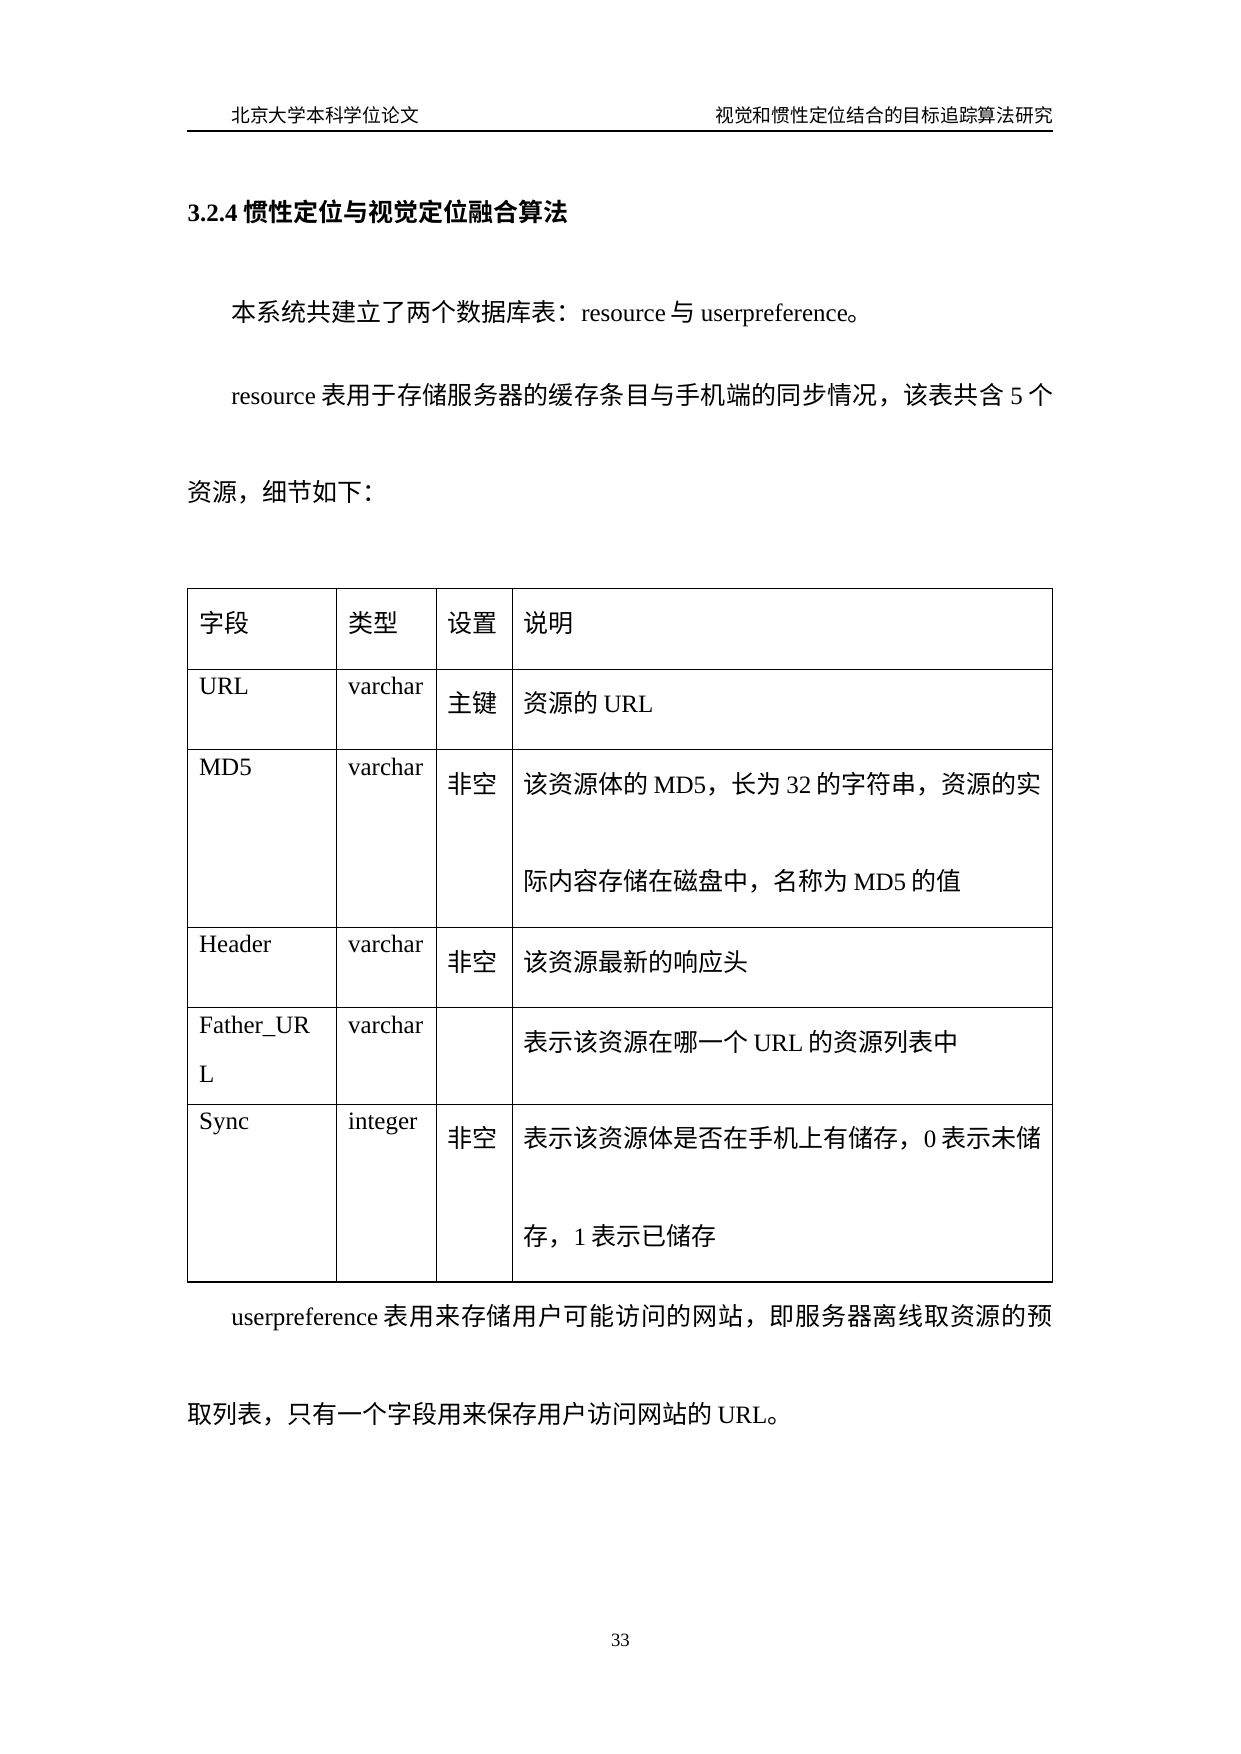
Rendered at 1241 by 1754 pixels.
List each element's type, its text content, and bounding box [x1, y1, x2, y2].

table_header 设置 [437, 589, 512, 668]
table_cell 非空 [437, 1105, 512, 1281]
table_cell Sync [188, 1105, 336, 1281]
text 3.2.4 惯性定位与视觉定位融合算法 [187, 178, 1053, 243]
table_cell 非空 [437, 928, 512, 1007]
table_cell Father_URL [188, 1008, 336, 1103]
text userpreference表用来存储用户可能访问的网站，即服务器离线取资源的预取列表，只有一个字段用来保存用户访问网站的URL。 [187, 1283, 1053, 1445]
table_cell 表示该资源在哪一个URL的资源列表中 [513, 1008, 1052, 1103]
text 本系统共建立了两个数据库表：resource与userpreference。 [187, 278, 1053, 343]
text resource表用于存储服务器的缓存条目与手机端的同步情况，该表共含5个资源，细节如下： [187, 361, 1053, 523]
table_cell varchar [337, 670, 436, 749]
table_cell URL [188, 670, 336, 749]
table_cell varchar [337, 1008, 436, 1103]
table_cell 非空 [437, 750, 512, 927]
table_header 说明 [513, 589, 1052, 668]
table_header 字段 [188, 589, 336, 668]
table_cell 该资源体的MD5，长为32的字符串，资源的实际内容存储在磁盘中，名称为MD5的值 [513, 750, 1052, 927]
table_cell Header [188, 928, 336, 1007]
table_cell varchar [337, 750, 436, 927]
table_cell MD5 [188, 750, 336, 927]
table_header 类型 [337, 589, 436, 668]
table_cell varchar [337, 928, 436, 1007]
table_cell integer [337, 1105, 436, 1281]
table_cell 资源的URL [513, 670, 1052, 749]
table_cell 表示该资源体是否在手机上有储存，0表示未储存，1表示已储存 [513, 1105, 1052, 1281]
table_cell [437, 1008, 512, 1103]
table_cell 主键 [437, 670, 512, 749]
table_cell 该资源最新的响应头 [513, 928, 1052, 1007]
